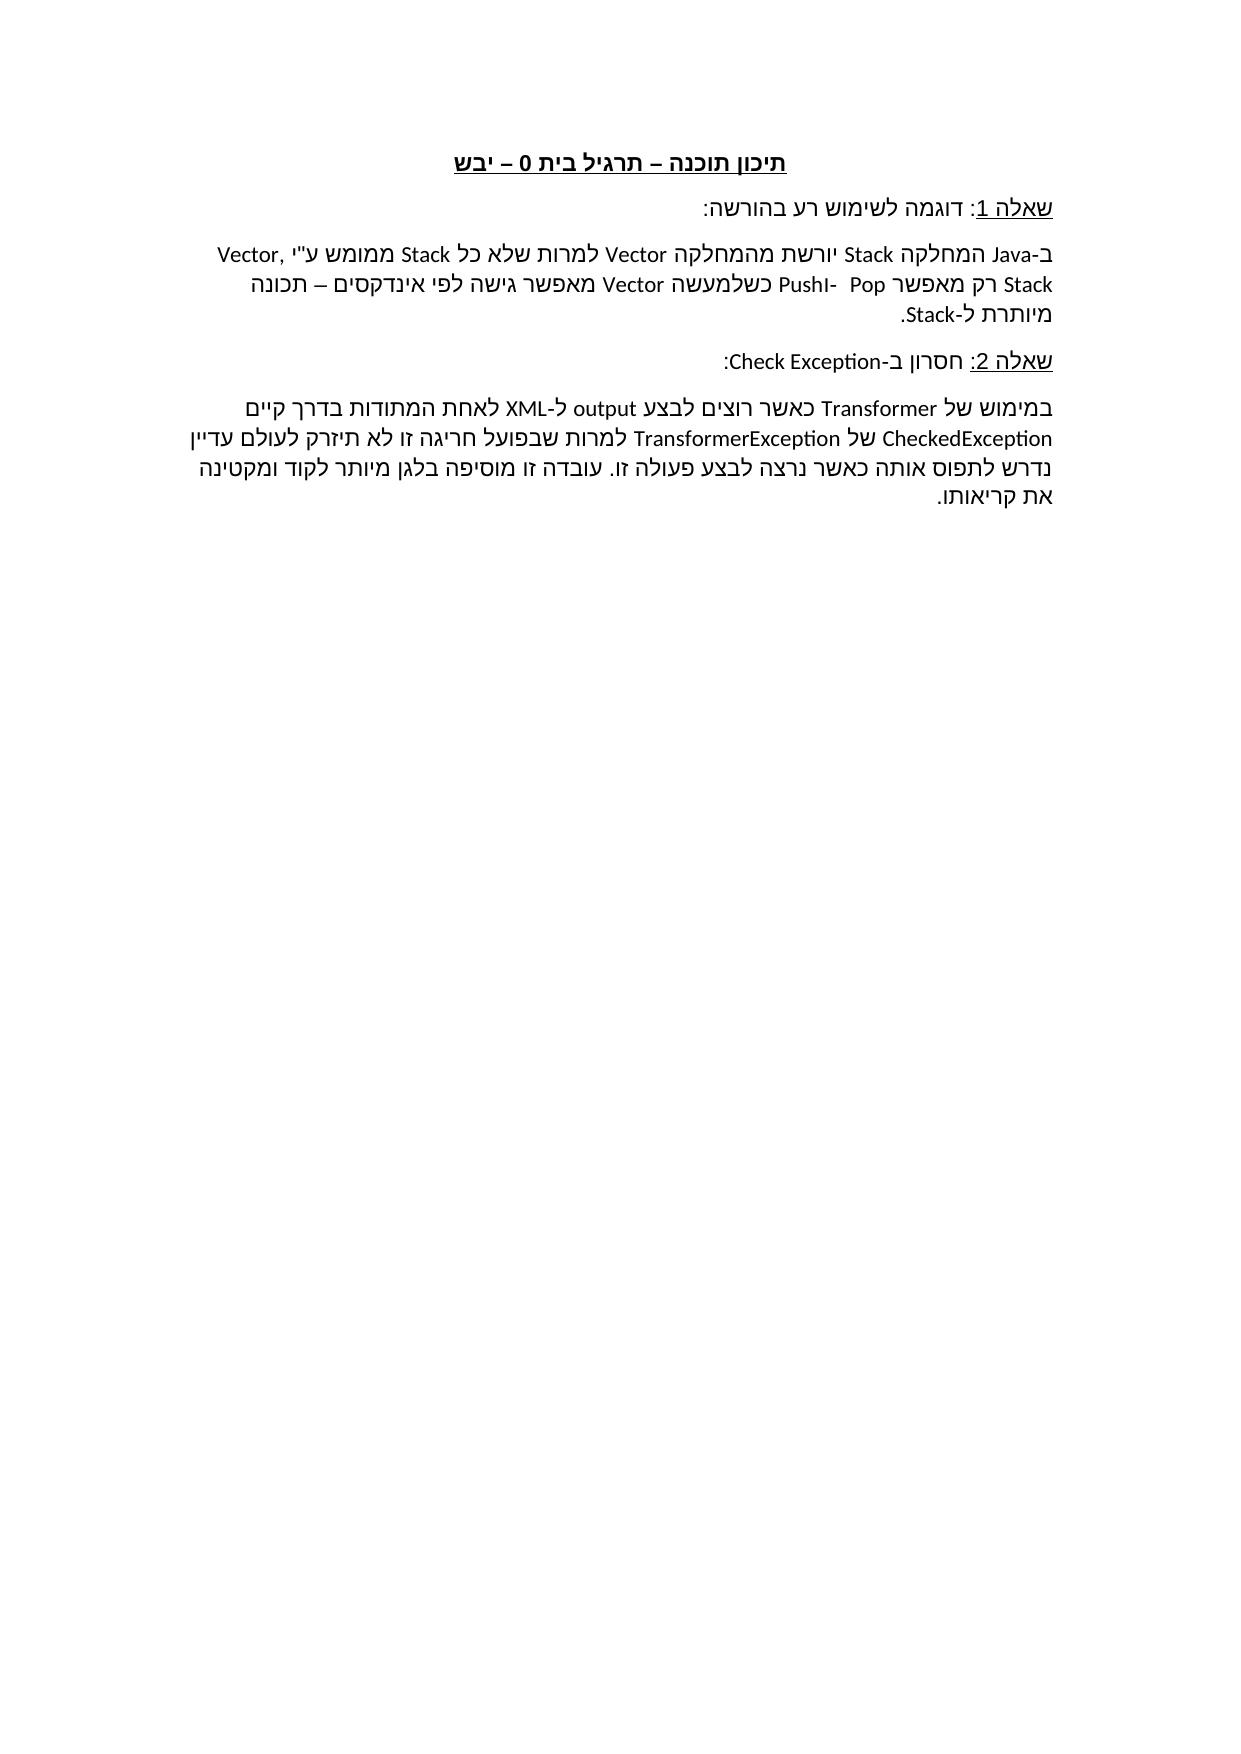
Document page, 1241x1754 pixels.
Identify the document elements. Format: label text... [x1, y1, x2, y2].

text במימוש של Transformer כאשר רוצים לבצע output ל-XML לאחת המתודות בדרך קיים CheckedException של TransformerException למרות שבפועל חריגה זו לא תיזרק לעולם עדיין נדרש לתפוס אותה כאשר נרצה לבצע פעולה זו. עובדה זו מוסיפה בלגן מיותר לקוד ומקטינה את קריאותו. [187, 394, 1053, 509]
text שאלה 2: חסרון ב-Check Exception: [187, 347, 1053, 375]
text תיכון תוכנה – תרגיל בית 0 – יבש [187, 150, 1053, 176]
text שאלה 1: דוגמה לשימוש רע בהורשה: [187, 195, 1053, 221]
text ב-Java המחלקה Stack יורשת מהמחלקה Vector למרות שלא כל Stack ממומש ע"י Vector, Stack רק מאפשר Pop -וPush כשלמעשה Vector מאפשר גישה לפי אינדקסים – תכונה מיותרת ל-Stack. [187, 240, 1053, 328]
